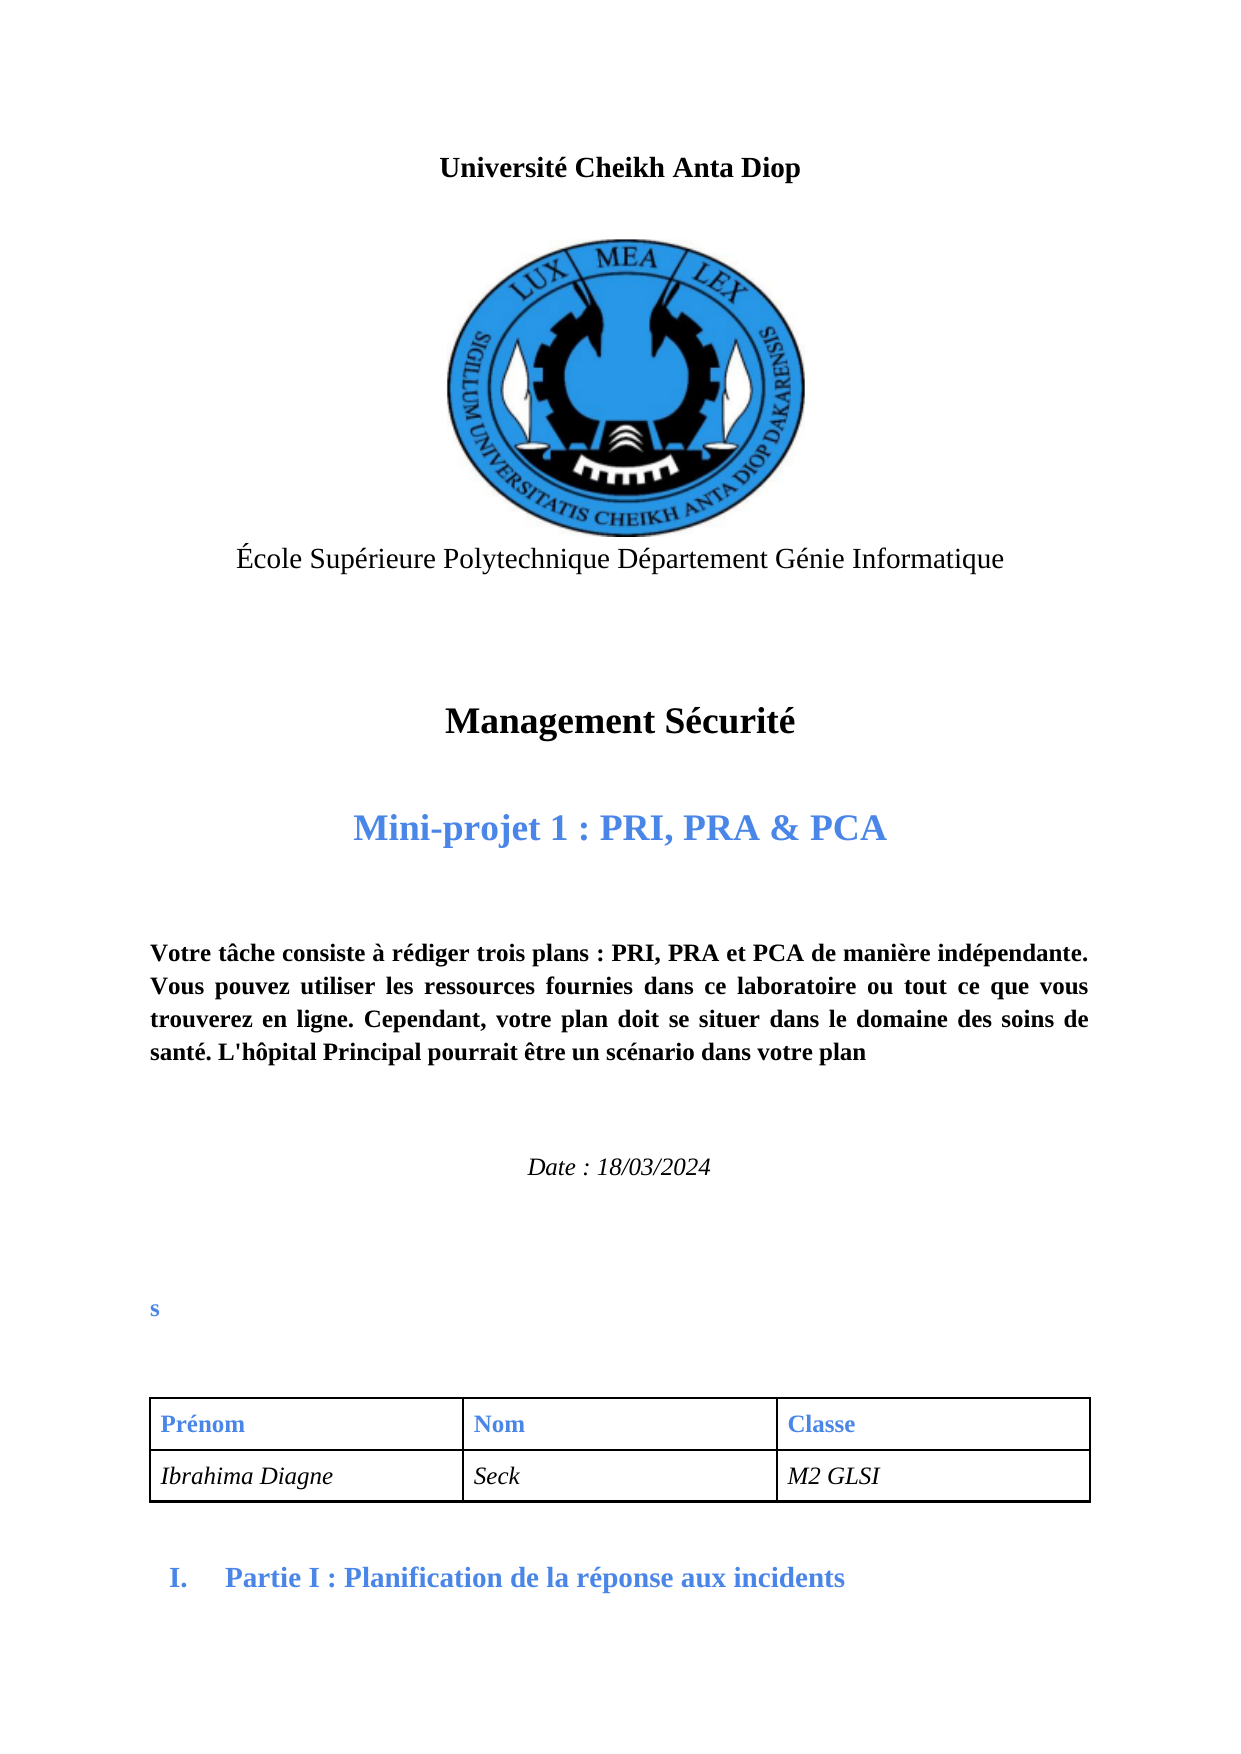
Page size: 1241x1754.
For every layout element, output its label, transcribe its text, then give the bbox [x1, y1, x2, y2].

text Votre tâche consiste à rédiger trois plans : PRI, PRA et PCA de manière indépendante. Vous pouvez utiliser les ressources fournies dans ce laboratoire ou tout ce que vous trouverez en ligne. Cependant, votre plan doit se situer dans le domaine des soins de santé. L'hôpital Principal pourrait être un scénario dans votre plan [150, 938, 1090, 1066]
text Management Sécurité [150, 698, 1090, 741]
text Date : 18/03/2024 [150, 1152, 1090, 1181]
table_cell M2 GLSI [778, 1451, 1089, 1500]
text Mini-projet 1 : PRI, PRA & PCA [150, 805, 1090, 848]
subtitle Partie I : Planification de la réponse aux incidents [187, 1560, 1090, 1594]
picture [424, 224, 816, 537]
table_header Classe [778, 1399, 1089, 1449]
table_cell Seck [464, 1451, 776, 1500]
table_cell Ibrahima Diagne [151, 1451, 462, 1500]
table_header Prénom [151, 1399, 462, 1449]
text École Supérieure Polytechnique Département Génie Informatique [150, 541, 1090, 574]
text Université Cheikh Anta Diop [150, 150, 1090, 183]
text s [150, 1293, 1090, 1322]
table_header Nom [464, 1399, 776, 1449]
